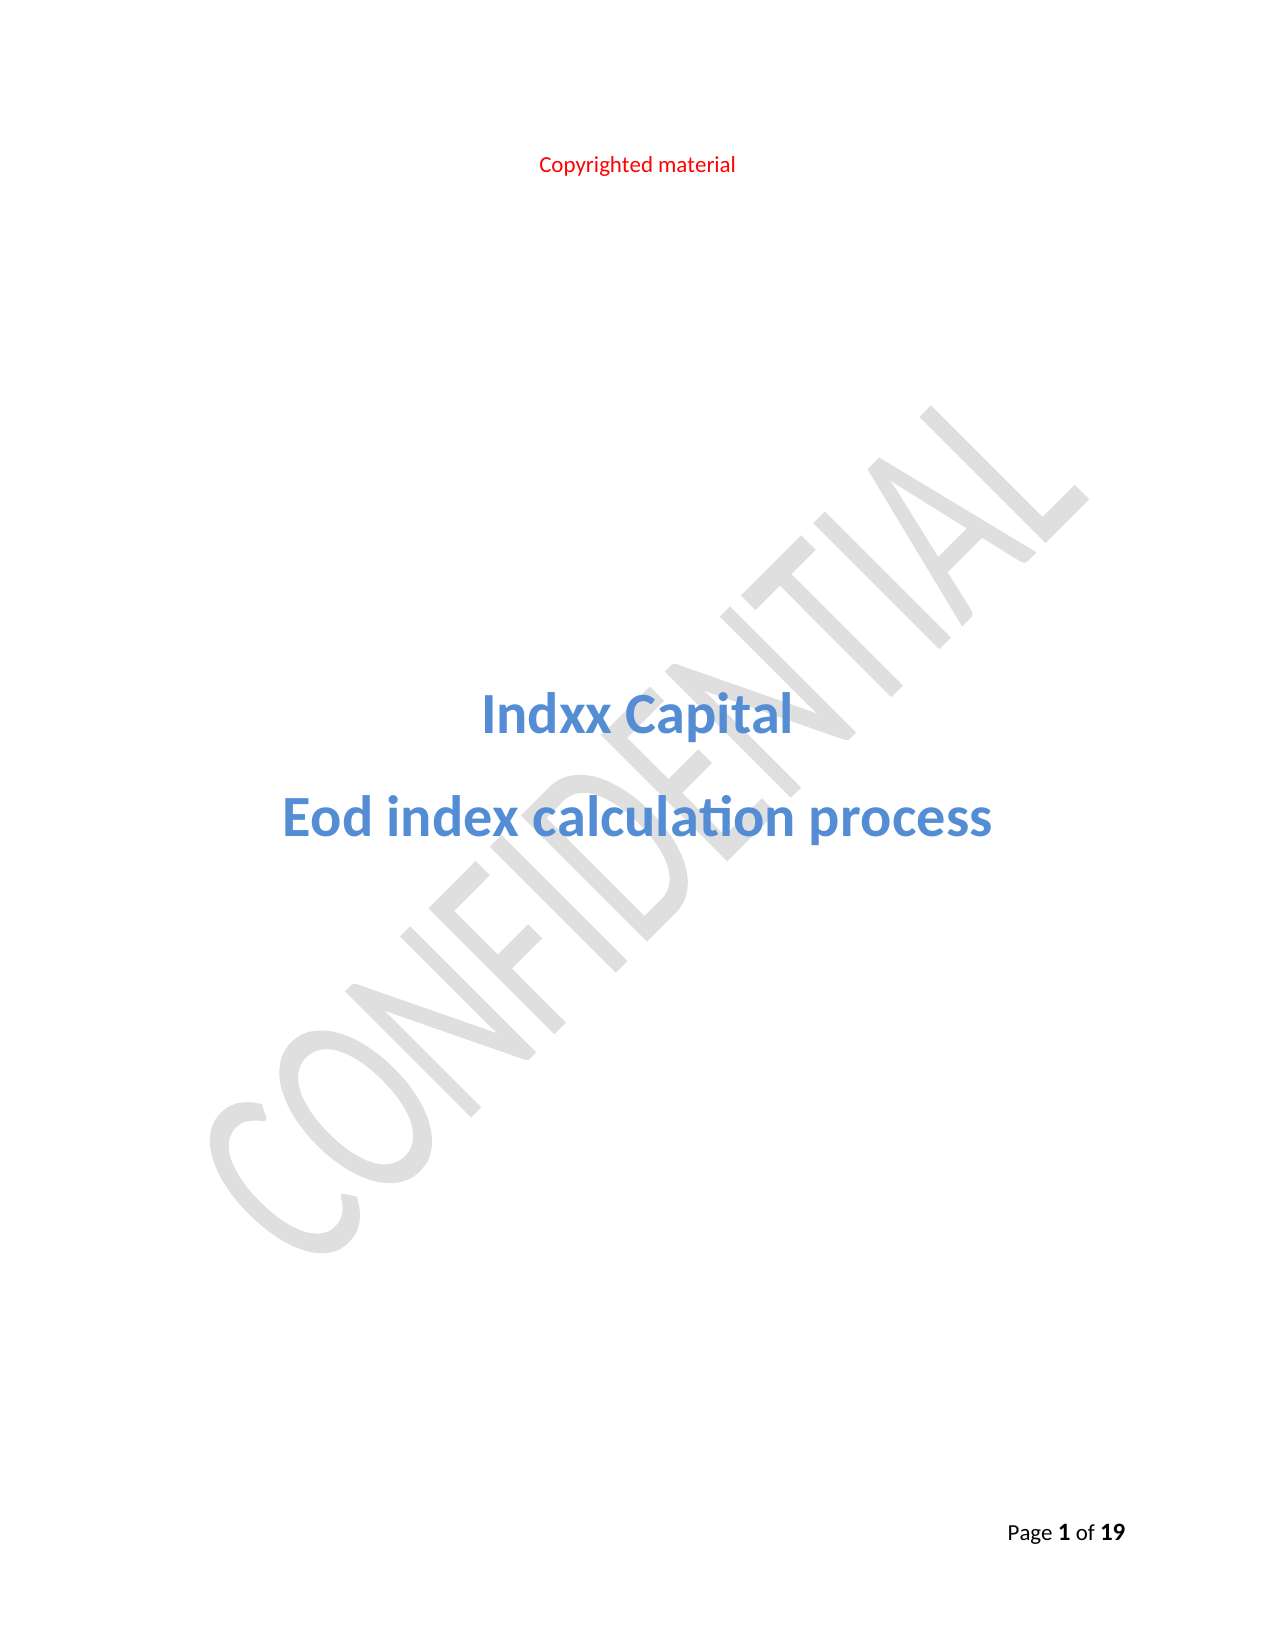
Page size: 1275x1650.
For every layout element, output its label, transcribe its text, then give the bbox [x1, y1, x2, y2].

text Eod index calculation process [150, 779, 1125, 851]
text Copyrighted material [150, 150, 1125, 178]
text Indxx Capital [150, 677, 1125, 748]
